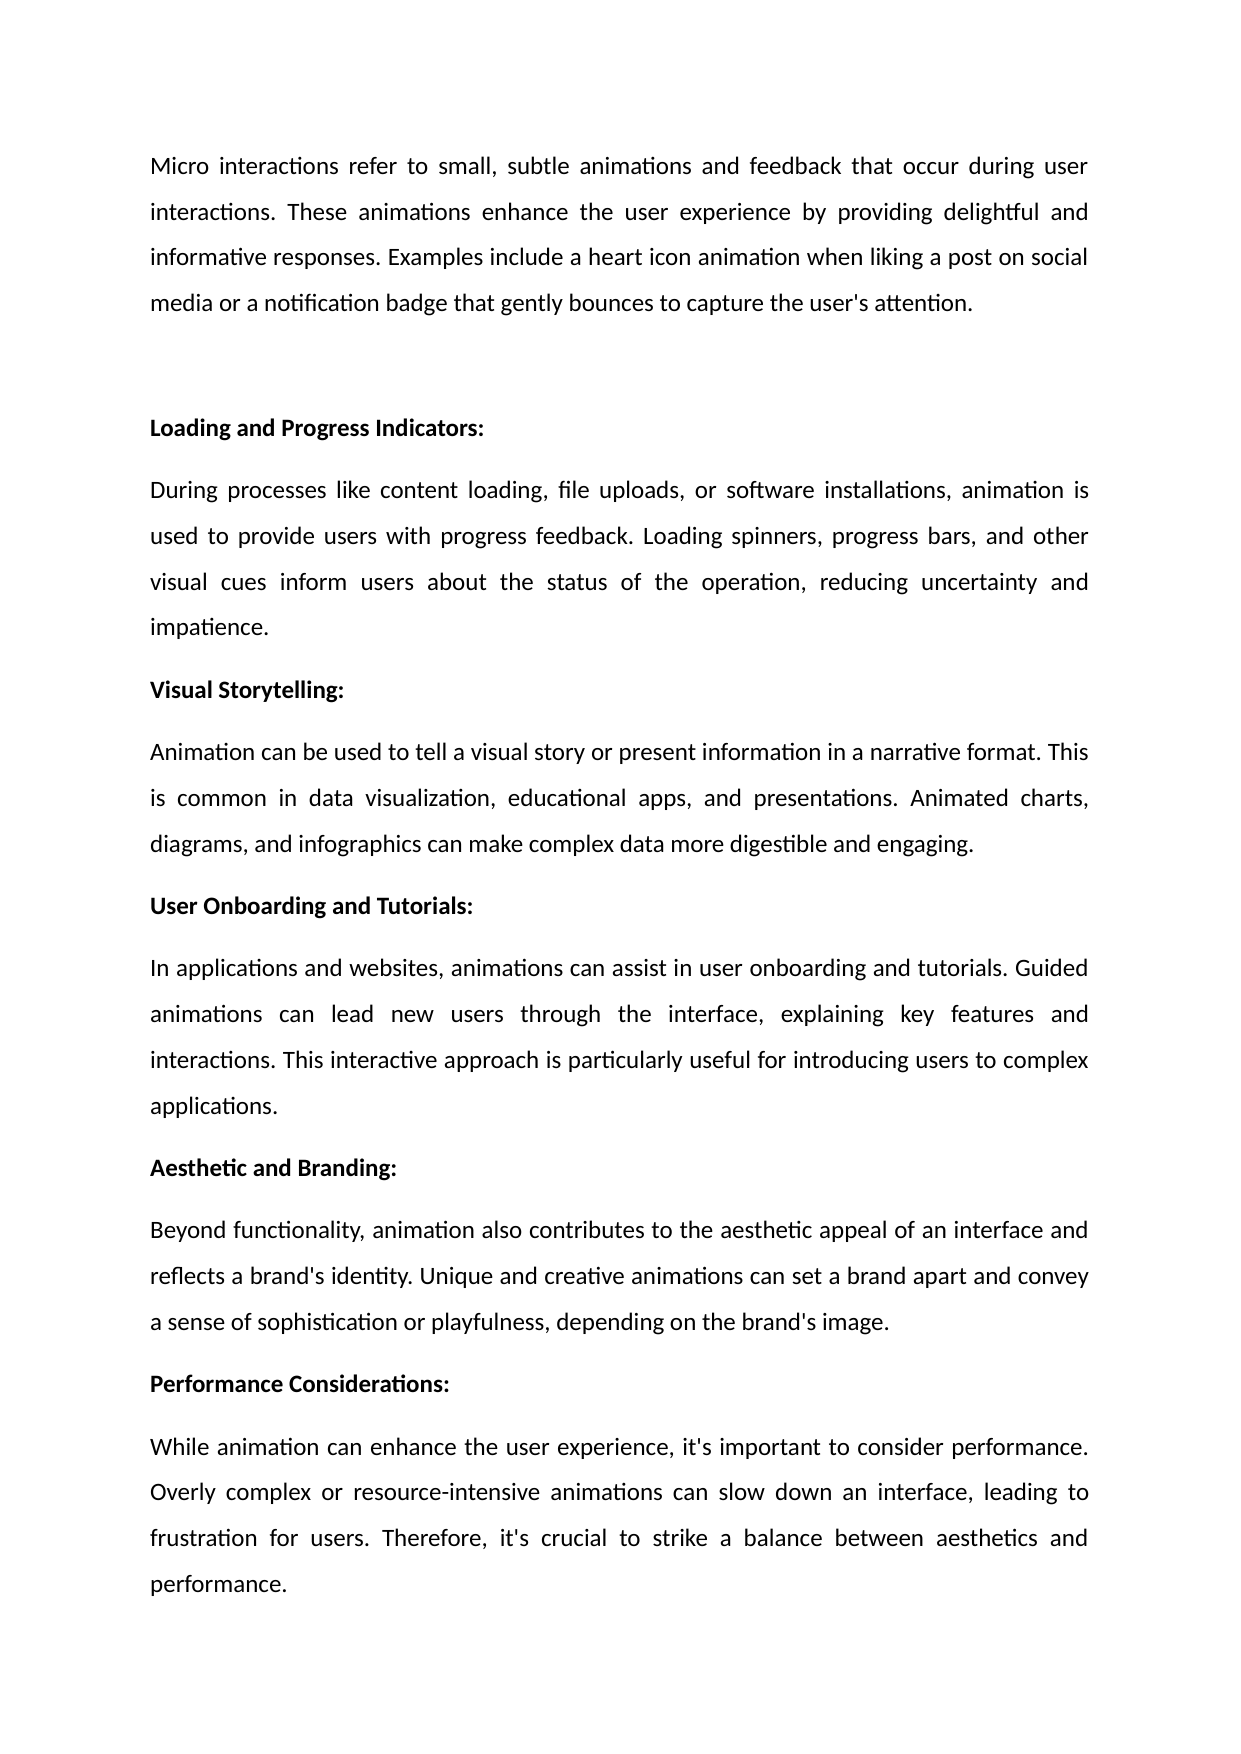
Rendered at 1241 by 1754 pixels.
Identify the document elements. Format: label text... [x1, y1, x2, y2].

text Performance Considerations: [150, 1368, 1090, 1399]
text Visual Storytelling: [150, 674, 1090, 704]
text Loading and Progress Indicators: [150, 412, 1090, 442]
text User Onboarding and Tutorials: [150, 890, 1090, 921]
text Micro interactions refer to small, subtle animations and feedback that occur during user interactions. These animations enhance the user experience by providing delightful and informative responses. Examples include a heart icon animation when liking a post on social media or a notification badge that gently bounces to capture the user's attention. [150, 150, 1090, 318]
text Beyond functionality, animation also contributes to the aesthetic appeal of an interface and reflects a brand's identity. Unique and creative animations can set a brand apart and convey a sense of sophistication or playfulness, depending on the brand's image. [150, 1214, 1090, 1337]
text Aesthetic and Branding: [150, 1152, 1090, 1183]
text Animation can be used to tell a visual story or present information in a narrative format. This is common in data visualization, educational apps, and presentations. Animated charts, diagrams, and infographics can make complex data more digestible and engaging. [150, 736, 1090, 858]
text In applications and websites, animations can assist in user onboarding and tutorials. Guided animations can lead new users through the interface, explaining key features and interactions. This interactive approach is particularly useful for introducing users to complex applications. [150, 953, 1090, 1120]
text During processes like content loading, file uploads, or software installations, animation is used to provide users with progress feedback. Loading spinners, progress bars, and other visual cues inform users about the status of the operation, reducing uncertainty and impatience. [150, 474, 1090, 642]
text While animation can enhance the user experience, it's important to consider performance. Overly complex or resource-intensive animations can slow down an interface, leading to frustration for users. Therefore, it's crucial to strike a balance between aesthetics and performance. [150, 1431, 1090, 1598]
